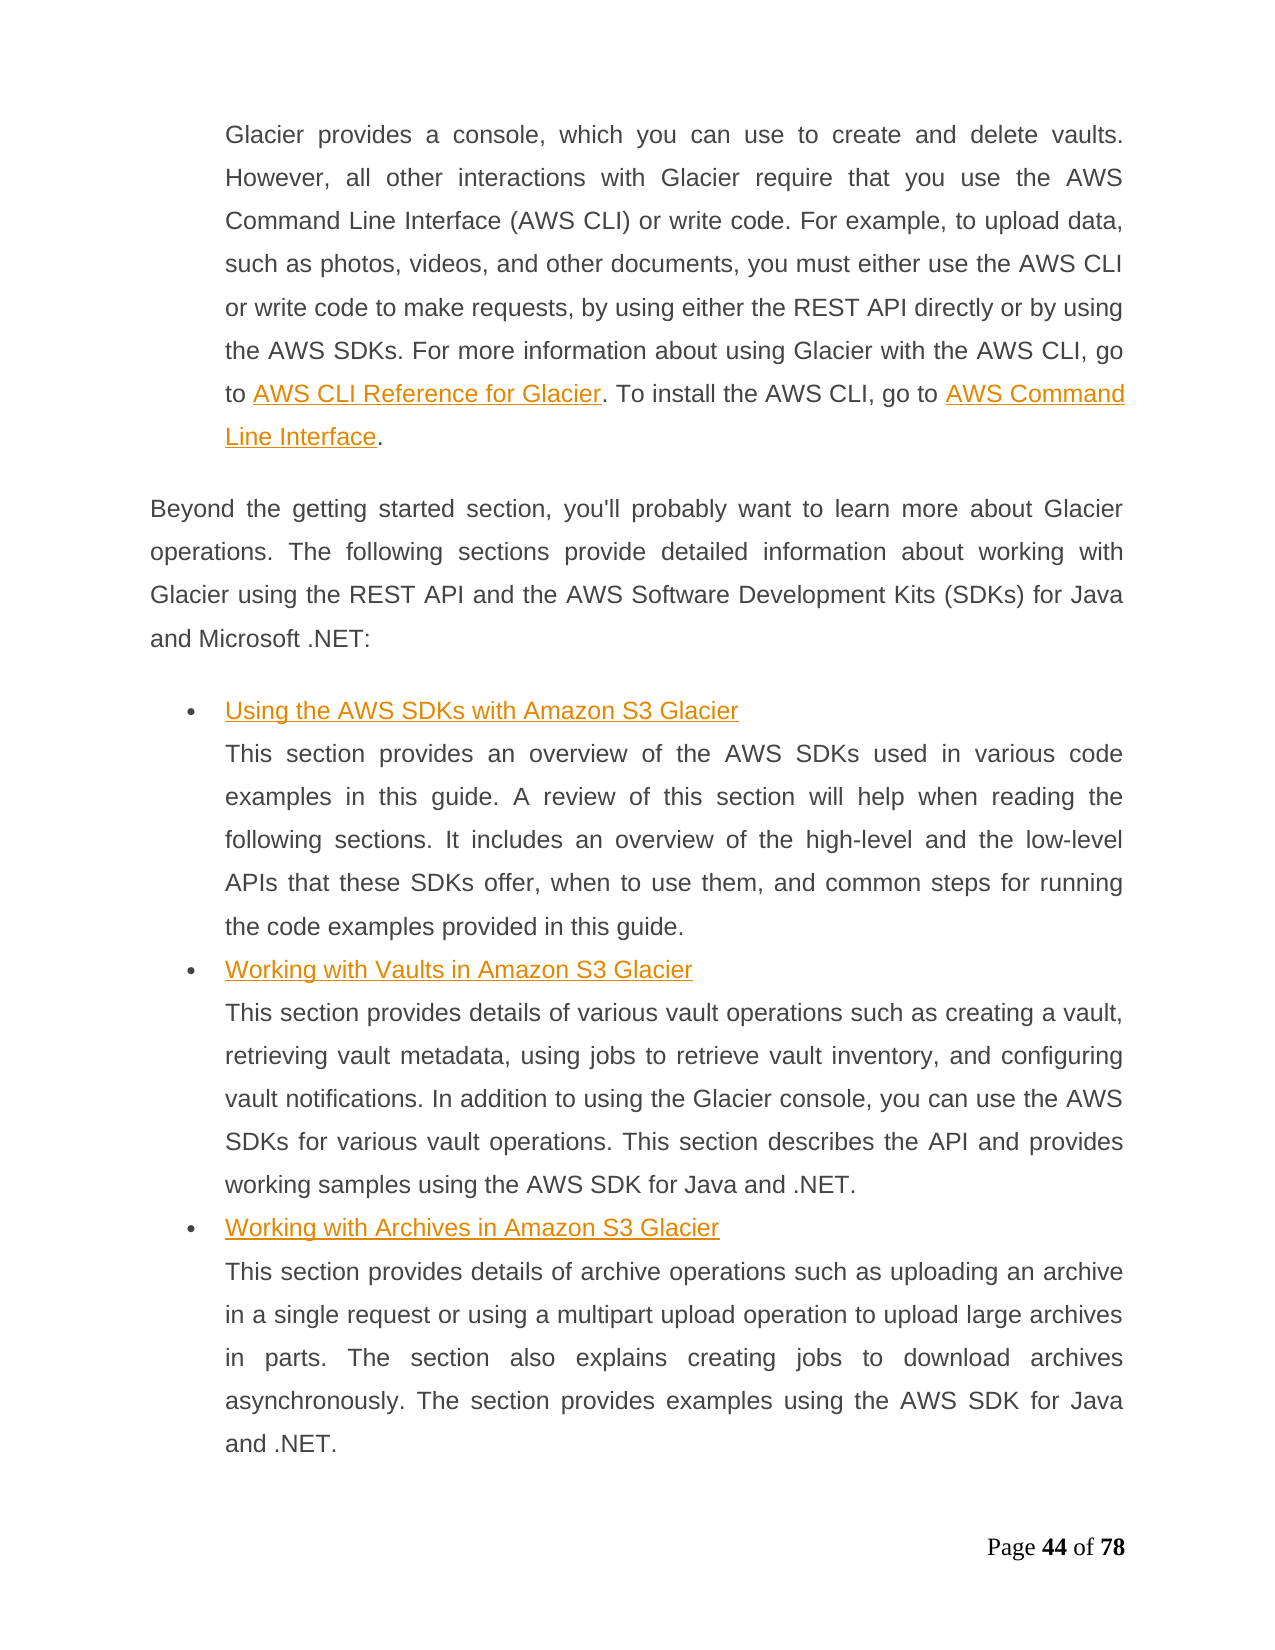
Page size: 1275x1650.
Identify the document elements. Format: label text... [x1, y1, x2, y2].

text Glacier provides a console, which you can use to create and delete vaults. However, all other interactions with Glacier require that you use the AWS Command Line Interface (AWS CLI) or write code. For example, to upload data, such as photos, videos, and other documents, you must either use the AWS CLI or write code to make requests, by using either the REST API directly or by using the AWS SDKs. For more information about using Glacier with the AWS CLI, go to AWS CLI Reference for Glacier. To install the AWS CLI, go to AWS Command Line Interface. [225, 120, 1125, 451]
text This section provides details of various vault operations such as creating a vault, retrieving vault metadata, using jobs to retrieve vault inventory, and configuring vault notifications. In addition to using the Glacier console, you can use the AWS SDKs for various vault operations. This section describes the API and provides working samples using the AWS SDK for Java and .NET. [225, 998, 1125, 1199]
text Beyond the getting started section, you'll probably want to learn more about Glacier operations. The following sections provide detailed information about working with Glacier using the REST API and the AWS Software Development Kits (SDKs) for Java and Microsoft .NET: [150, 494, 1125, 652]
list Using the AWS SDKs with Amazon S3 Glacier [187, 696, 1125, 724]
list Working with Archives in Amazon S3 Glacier [187, 1213, 1125, 1242]
list Working with Vaults in Amazon S3 Glacier [187, 954, 1125, 983]
text This section provides details of archive operations such as uploading an archive in a single request or using a multipart upload operation to upload large archives in parts. The section also explains creating jobs to download archives asynchronously. The section provides examples using the AWS SDK for Java and .NET. [225, 1256, 1125, 1458]
text This section provides an overview of the AWS SDKs used in various code examples in this guide. A review of this section will help when reading the following sections. It includes an overview of the high-level and the low-level APIs that these SDKs offer, when to use them, and common steps for running the code examples provided in this guide. [225, 739, 1125, 940]
